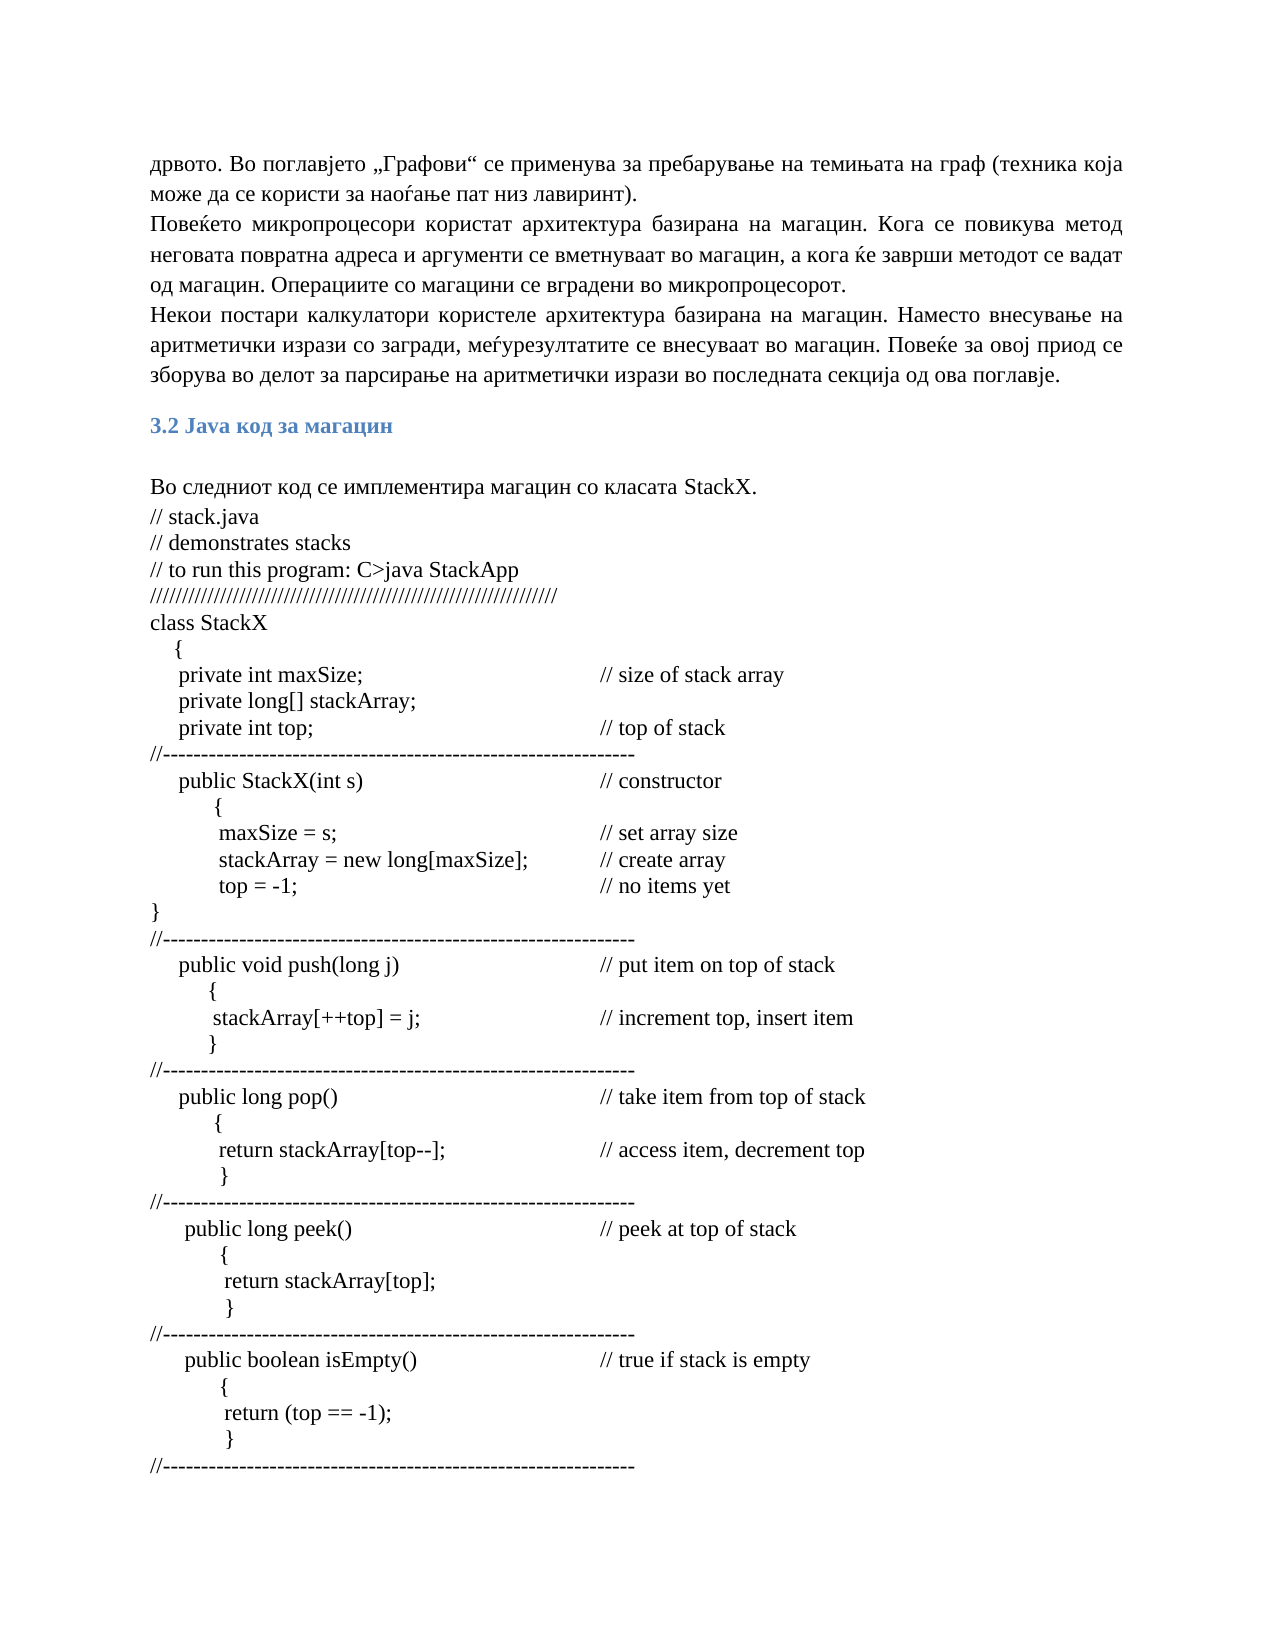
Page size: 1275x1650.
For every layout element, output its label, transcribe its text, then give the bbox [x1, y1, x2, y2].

text stackArray = new long[maxSize]; // create array [150, 846, 1125, 872]
text //-------------------------------------------------------------- [150, 1057, 1125, 1083]
text return stackArray[top--]; // access item, decrement top [150, 1136, 1125, 1162]
text class StackX [150, 608, 1125, 635]
text public StackX(int s) // constructor [150, 767, 1125, 793]
text public long pop() // take item from top of stack [150, 1083, 1125, 1109]
text return stackArray[top]; [150, 1267, 1125, 1294]
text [150, 1452, 1125, 1478]
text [150, 150, 1125, 207]
text public long peek() // peek at top of stack [150, 1215, 1125, 1241]
text Во следниот код се имплементира магацин со класата StackX. [150, 473, 1125, 499]
text } [150, 1162, 1125, 1188]
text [150, 1320, 1125, 1346]
text private long[] stackArray; [150, 688, 1125, 714]
text private int top; // top of stack [150, 714, 1125, 740]
text public void push(long j) // put item on top of stack [150, 951, 1125, 977]
text { [150, 1109, 1125, 1136]
text top = -1; // no items yet [150, 872, 1125, 898]
text } [150, 1426, 1125, 1452]
text { [150, 1373, 1125, 1399]
text } [150, 1294, 1125, 1320]
text // demonstrates stacks [150, 529, 1125, 556]
text Некои постари калкулатори користеле архитектура базирана на магацин. Наместо внесување на аритметички изрази со загради, меѓурезултатите се внесуваат во магацин. Повеќе за овој приод се зборува во делот за парсирање на аритметички изрази во последната секција од ова поглавје. [150, 301, 1125, 388]
text // stack.java [150, 503, 1125, 529]
text maxSize = s; // set array size [150, 819, 1125, 846]
text } [150, 898, 1125, 925]
text public boolean isEmpty() // true if stack is empty [150, 1346, 1125, 1373]
text { [150, 793, 1125, 819]
text { [150, 1241, 1125, 1267]
subtitle 3.2 Java код за магацин [150, 412, 1125, 439]
text //-------------------------------------------------------------- [150, 925, 1125, 951]
text stackArray[++top] = j; // increment top, insert item [150, 1004, 1125, 1030]
text { [150, 635, 1125, 661]
text { [150, 977, 1125, 1004]
text //-------------------------------------------------------------- [150, 740, 1125, 767]
text } [150, 1030, 1125, 1057]
text //-------------------------------------------------------------- [150, 1188, 1125, 1215]
text private int maxSize; // size of stack array [150, 661, 1125, 688]
text // to run this program: C>java StackApp [150, 556, 1125, 582]
text return (top == -1); [150, 1399, 1125, 1426]
text Повеќето микропроцесори користат архитектура базирана на магацин. Кога се повикува метод неговата повратна адреса и аргументи се вметнуваат во магацин, а кога ќе заврши методот се вадат од магацин. Операциите со магацини се вградени во микропроцесорот. [150, 210, 1125, 297]
text //////////////////////////////////////////////////////////////// [150, 582, 1125, 608]
